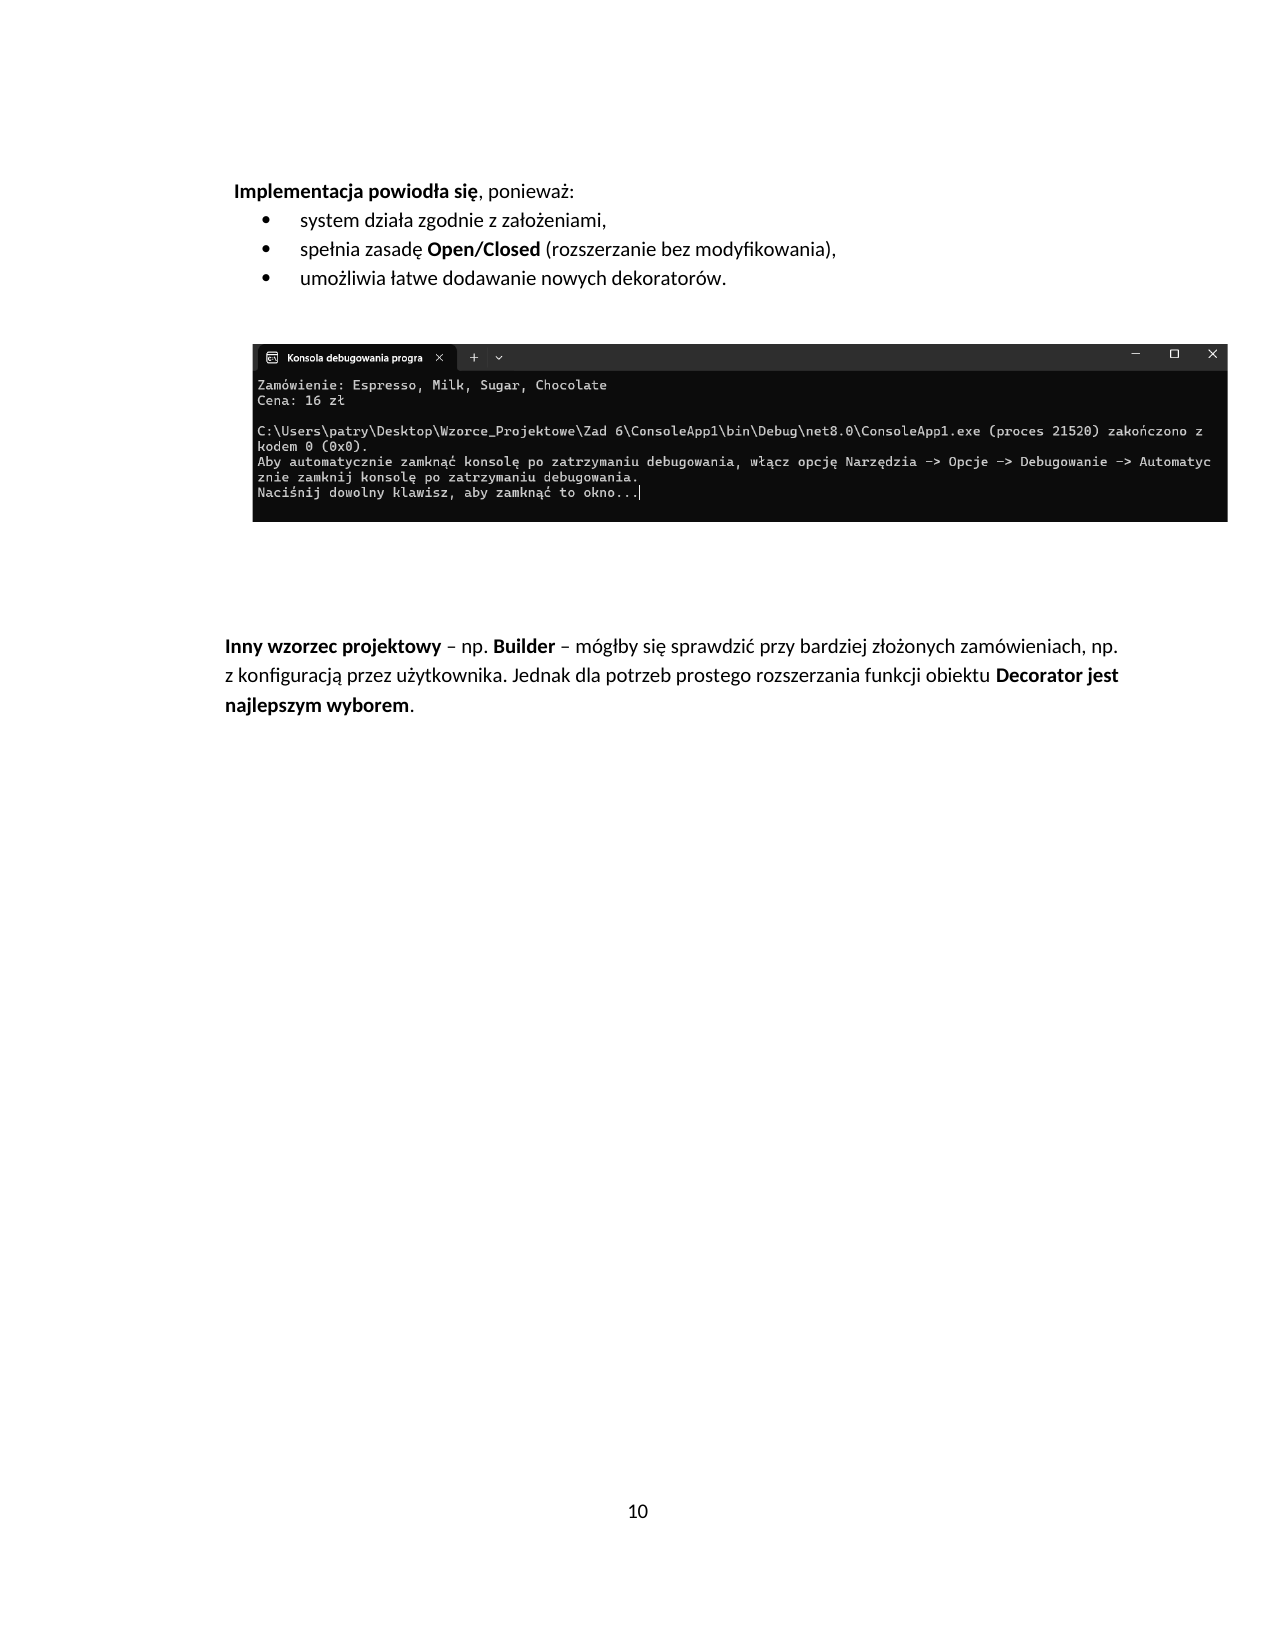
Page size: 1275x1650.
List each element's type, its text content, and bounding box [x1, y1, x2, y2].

list umożliwia łatwe dodawanie nowych dekoratorów. [262, 266, 1125, 291]
list Inny wzorzec projektowy – np. Builder – mógłby się sprawdzić przy bardziej złożonych zamówieniach, np. z konfiguracją przez użytkownika. Jednak dla potrzeb prostego rozszerzania funkcji obiektu Decorator jest najlepszym wyborem. [225, 633, 1125, 717]
list spełnia zasadę Open/Closed (rozszerzanie bez modyfikowania), [262, 236, 1125, 262]
list system działa zgodnie z założeniami, [262, 207, 1125, 233]
list Implementacja powiodła się, ponieważ: [234, 178, 1125, 203]
